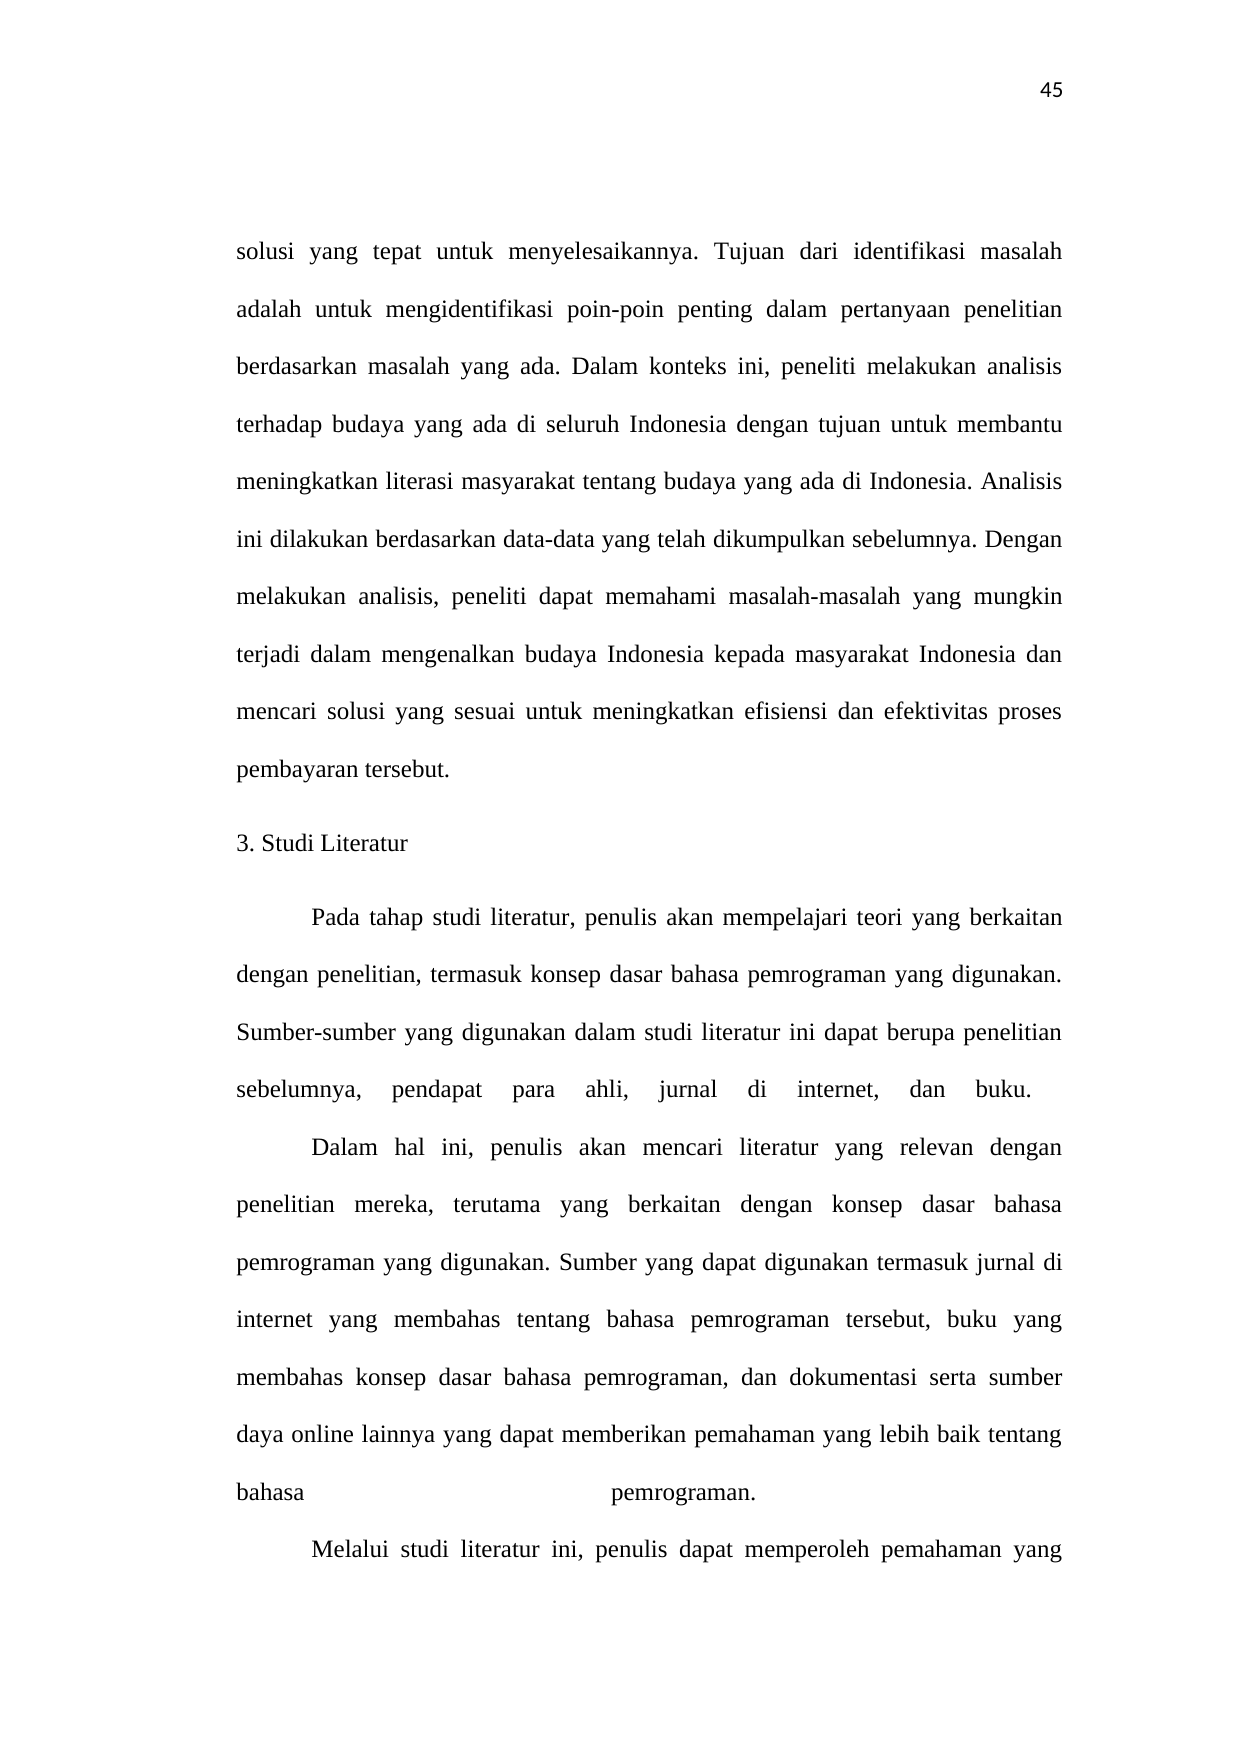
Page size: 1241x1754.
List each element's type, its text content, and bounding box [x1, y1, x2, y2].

text 3. Studi Literatur [236, 828, 1063, 857]
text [236, 236, 1063, 782]
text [236, 902, 1063, 1563]
